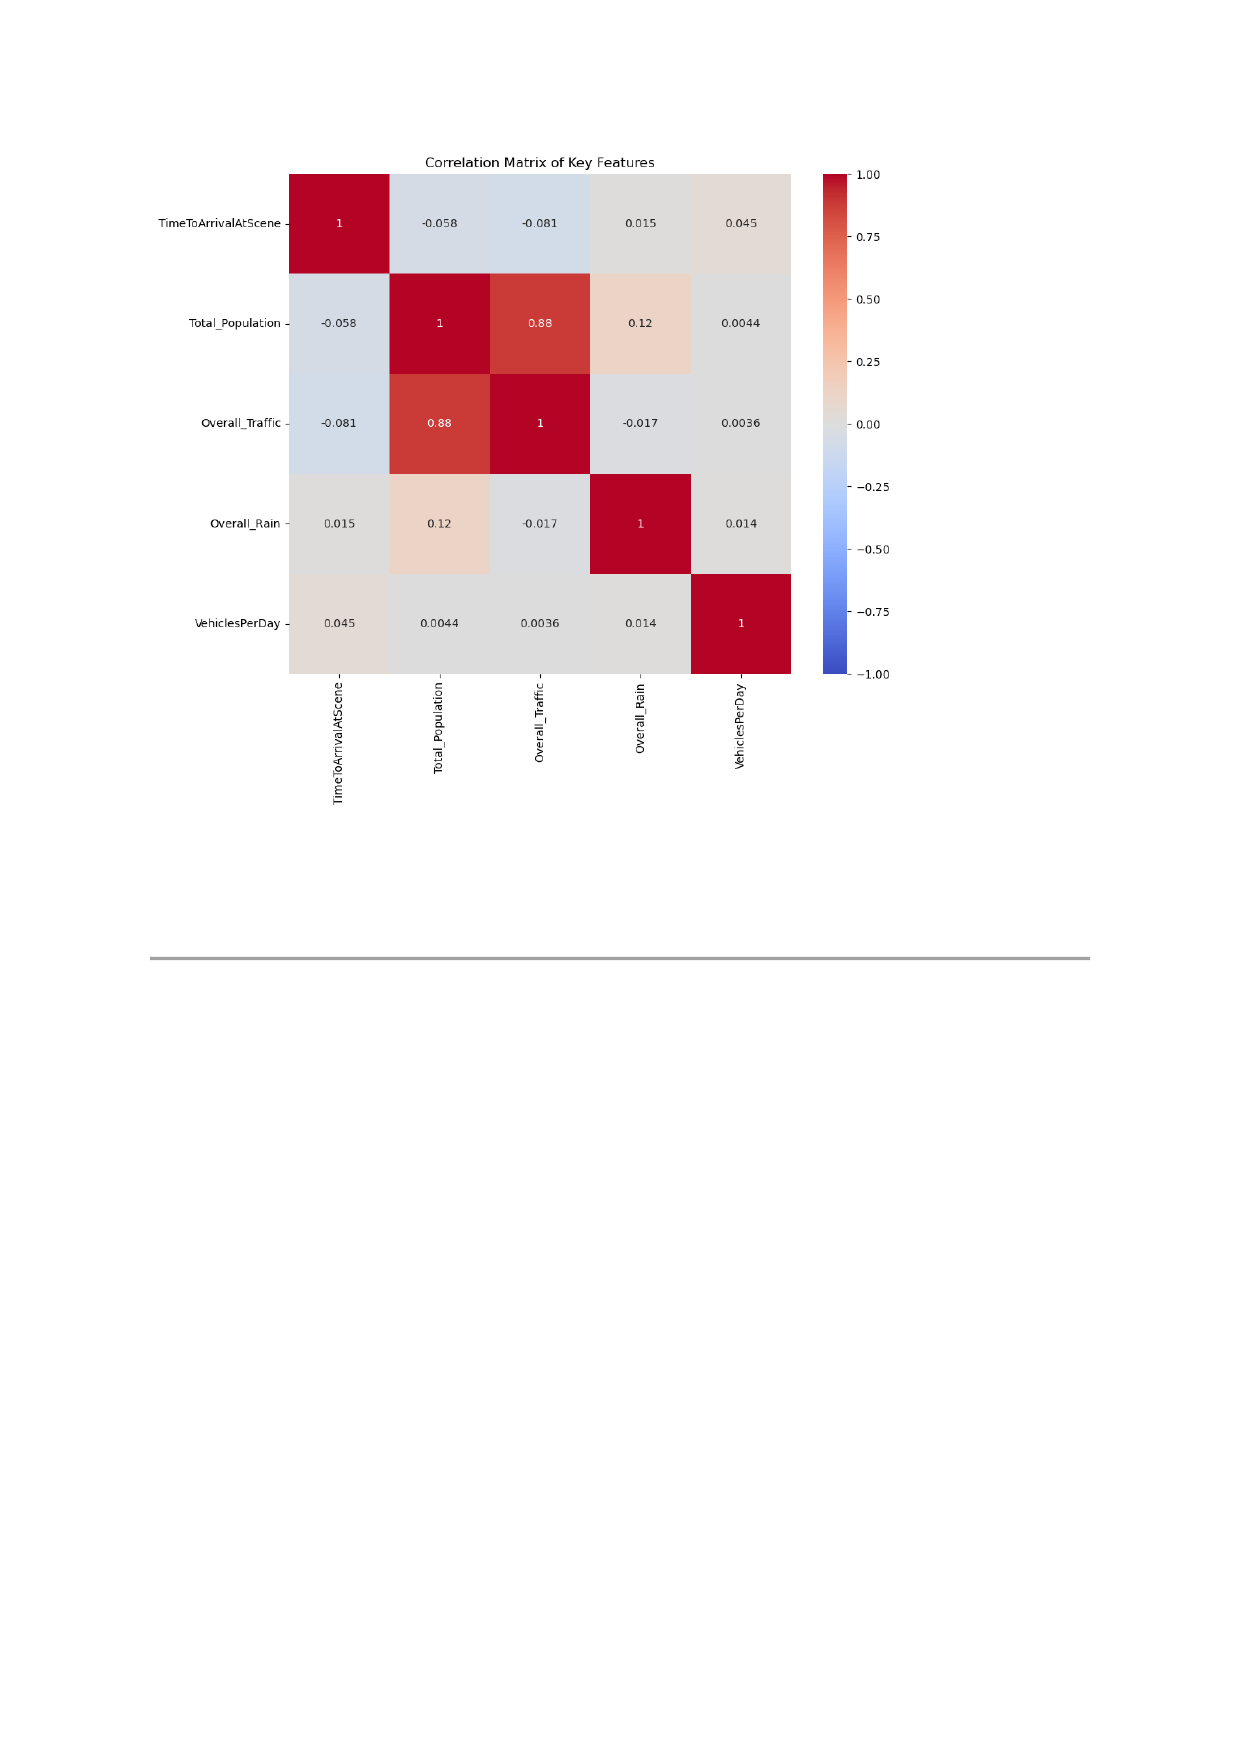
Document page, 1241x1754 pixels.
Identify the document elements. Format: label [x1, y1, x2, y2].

picture [150, 150, 897, 812]
